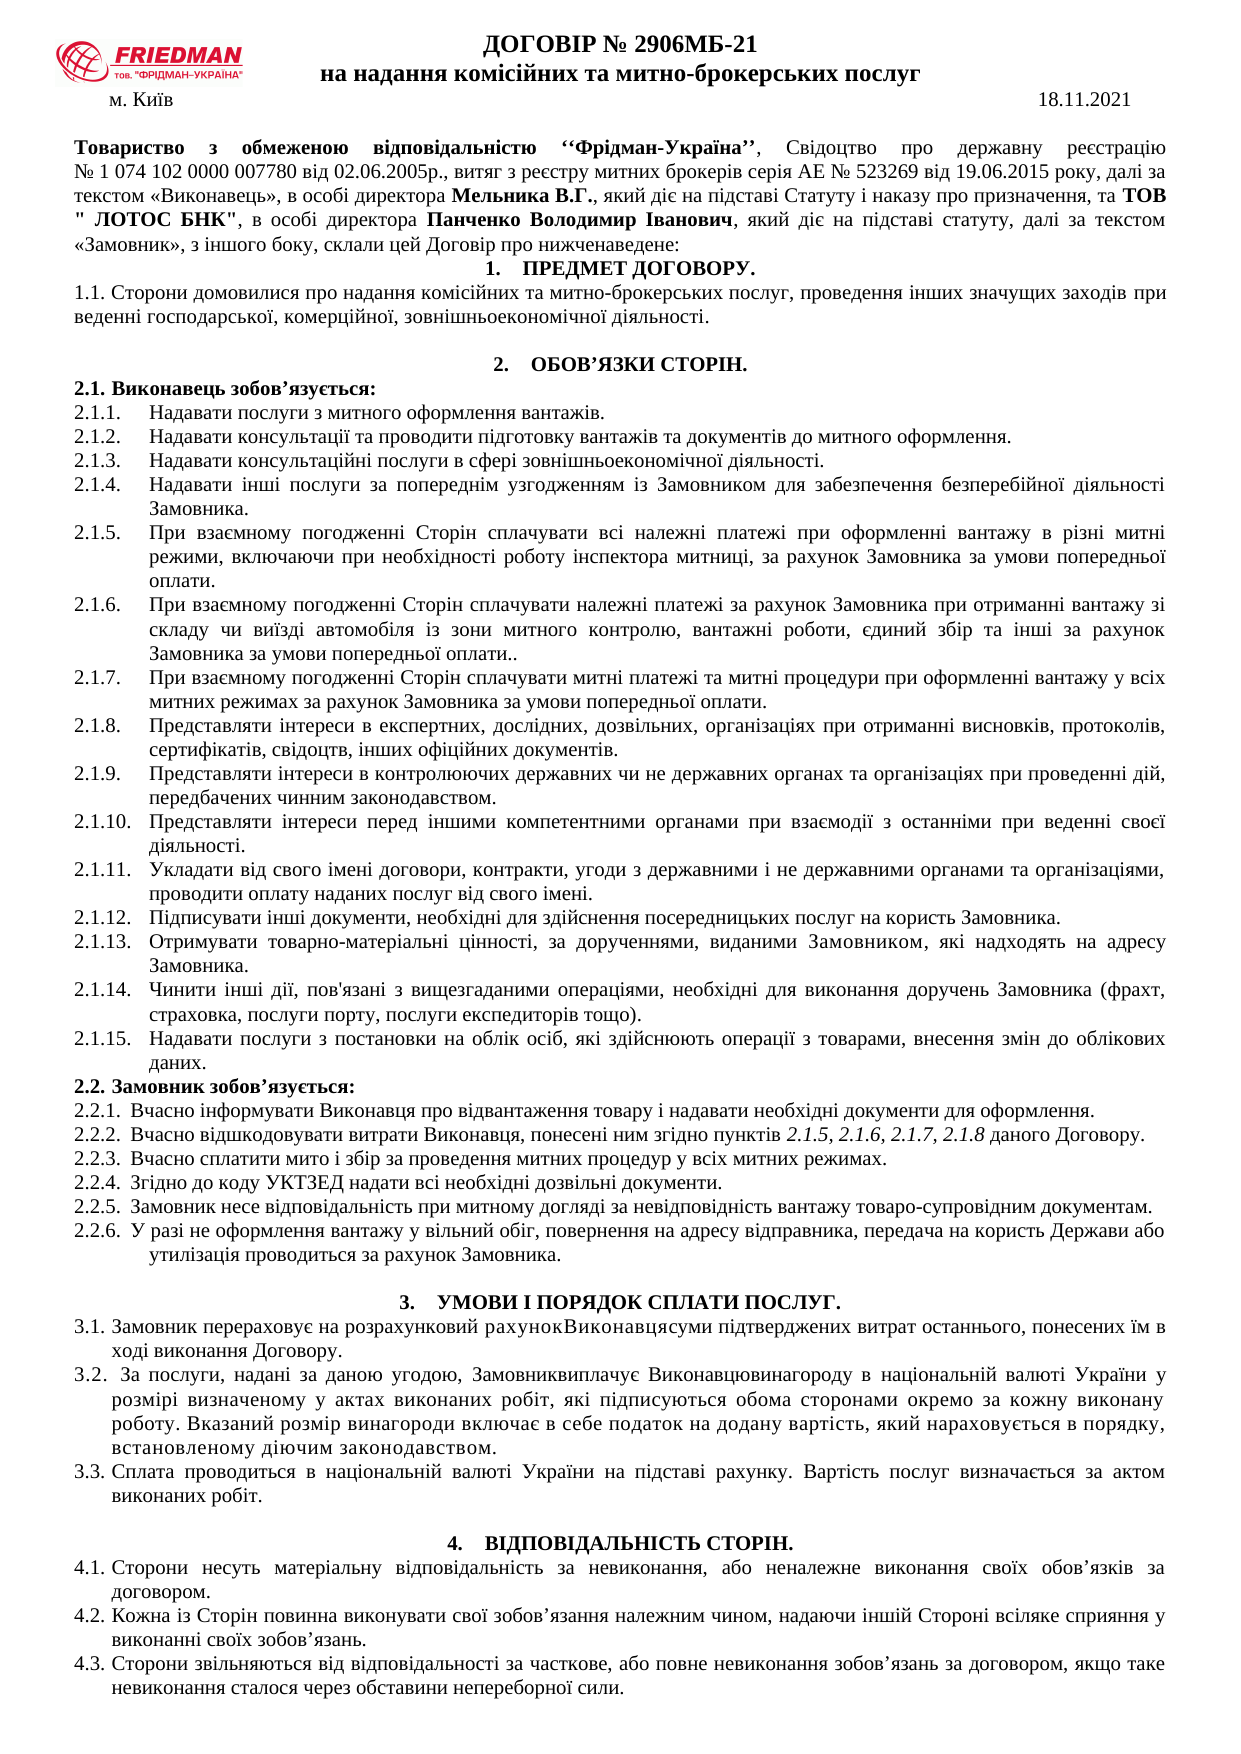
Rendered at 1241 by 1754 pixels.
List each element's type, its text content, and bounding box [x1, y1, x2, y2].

list Виконавець зобов’язується: [74, 376, 1167, 400]
list У разі не оформлення вантажу у вільний обіг, повернення на адресу відправника, передача на користь Держави або утилізація проводиться за рахунок Замовника. [74, 1218, 1167, 1266]
list Сторони звільняються від відповідальності за часткове, або повне невиконання зобов’язань за договором, якщо таке невиконання сталося через обставини непереборної сили. [74, 1651, 1167, 1699]
list Вчасно інформувати Виконавця про відвантаження товару і надавати необхідні документи для оформлення. [74, 1098, 1167, 1122]
list Чинити інші дії, пов'язані з вищезгаданими операціями, необхідні для виконання доручень Замовника (фрахт, страховка, послуги порту, послуги експедиторів тощо). [74, 977, 1167, 1026]
list Представляти інтереси в експертних, дослідних, дозвільних, організаціях при отриманні висновків, протоколів, сертифікатів, свідоцтв, інших офіційних документів. [74, 713, 1167, 761]
list ПРЕДМЕТ ДОГОВОРУ. [74, 256, 1167, 279]
list Отримувати товарно-матеріальні цінності, за дорученнями, виданими Замовником, які надходять на адресу Замовника. [74, 929, 1167, 977]
list Надавати послуги з постановки на облік осiб, якi здiйснюють операцiї з товарами, внесення змін до облікових даних. [74, 1026, 1167, 1074]
text 1.1. Сторони домовилися про надання комісійних та митно-брокерських послуг, проведення інших значущих заходів при веденні господарської, комерційної, зовнішньоекономічної діяльності. [74, 279, 1167, 328]
list Надавати послуги з митного оформлення вантажів. [74, 400, 1167, 424]
list Вчасно відшкодовувати витрати Виконавця, понесені ним згідно пунктів 2.1.5, 2.1.6, 2.1.7, 2.1.8 даного Договору. [74, 1122, 1167, 1146]
list Надавати консультації та проводити підготовку вантажів та документів до митного оформлення. [74, 424, 1167, 448]
list При взаємному погодженні Сторін сплачувати митні платежі та митні процедури при оформленні вантажу у всіх митних режимах за рахунок Замовника за умови попередньої оплати. [74, 664, 1167, 713]
list При взаємному погодженні Сторін сплачувати всі належні платежі при оформленні вантажу в різні митні режими, включаючи при необхідності роботу інспектора митниці, за рахунок Замовника за умови попередньої оплати. [74, 520, 1167, 592]
list При взаємному погодженні Сторін сплачувати належні платежі за рахунок Замовника при отриманні вантажу зі складу чи виїзді автомобіля із зони митного контролю, вантажні роботи, єдиний збір та інші за рахунок Замовника за умови попередньої оплати.. [74, 592, 1167, 664]
list Замовник несе відповідальність при митному догляді за невідповідність вантажу товаро-супровідним документам. [74, 1194, 1167, 1218]
list УМОВИ І ПОРЯДОК СПЛАТИ ПОСЛУГ. [74, 1290, 1167, 1314]
text на надання комісійних та митно-брокерських послуг [243, 58, 1167, 87]
list Укладати від свого імені договори, контракти, угоди з державними і не державними органами та організаціями, проводити оплату наданих послуг від свого імені. [74, 857, 1167, 905]
list Кожна із Сторін повинна виконувати свої зобов’язання належним чином, надаючи іншій Стороні всіляке сприяння у виконанні своїх зобов’язань. [74, 1603, 1167, 1651]
text м. Київ 18.11.2021 [74, 87, 1167, 111]
list Надавати інші послуги за попереднім узгодженням із Замовником для забезпечення безперебійної діяльності Замовника. [74, 472, 1167, 520]
list За послуги, надані за даною угодою, Замовниквиплачує Виконавцювинагороду в національній валюті України у розмірі визначеному у актах виконаних робіт, які підписуються обома сторонами окремо за кожну виконану роботу. Вказаний розмір винагороди включає в себе податок на додану вартість, який нараховується в порядку, встановленому діючим законодавством. [74, 1362, 1167, 1459]
list Сплата проводиться в національній валюті України на підставі рахунку. Вартість послуг визначається за актом виконаних робіт. [74, 1459, 1167, 1507]
list Замовник зобов’язується: [74, 1074, 1167, 1098]
list Представляти інтереси в контролюючих державних чи не державних органах та організаціях при проведенні дій, передбачених чинним законодавством. [74, 761, 1167, 809]
text ДОГОВІР № 2906МБ-21 [74, 29, 1167, 58]
list Згідно до коду УКТЗЕД надати всі необхідні дозвільні документи. [74, 1170, 1167, 1194]
list Надавати консультаційні послуги в сфері зовнішньоекономічної діяльності. [74, 448, 1167, 472]
list Замовник перераховує на розрахунковий рахунокВиконавцясуми підтверджених витрат останнього, понесених їм в ході виконання Договору. [74, 1314, 1167, 1362]
list ОБОВ’ЯЗКИ СТОРІН. [74, 352, 1167, 376]
list ВІДПОВІДАЛЬНІСТЬ СТОРІН. [74, 1531, 1167, 1555]
list Вчасно сплатити мито і збір за проведення митних процедур у всіх митних режимах. [74, 1146, 1167, 1170]
picture [55, 39, 243, 87]
list Підписувати інші документи, необхідні для здійснення посередницьких послуг на користь Замовника. [74, 905, 1167, 929]
list Представляти інтереси перед іншими компетентними органами при взаємодії з останніми при веденні своєї діяльності. [74, 809, 1167, 857]
list Сторони несуть матеріальну відповідальність за невиконання, або неналежне виконання своїх обов’язків за договором. [74, 1555, 1167, 1603]
text Товариство з обмеженою відповідальністю ‘‘Фрідман-Україна’’, Свідоцтво про державну реєстрацію № 1 074 102 0000 007780 від 02.06.2005р., витяг з реєстру митних брокерів серія АЕ № 523269 від 19.06.2015 року, далі за текстом «Виконавець», в особі директора Мельника В.Г., який діє на підставі Статуту і наказу про призначення, та ТОВ " ЛОТОС БНК", в особі директора Панченко Володимир Іванович, який діє на підставі статуту, далі за текстом «Замовник», з іншого боку, склали цей Договір про нижченаведене: [74, 135, 1167, 256]
